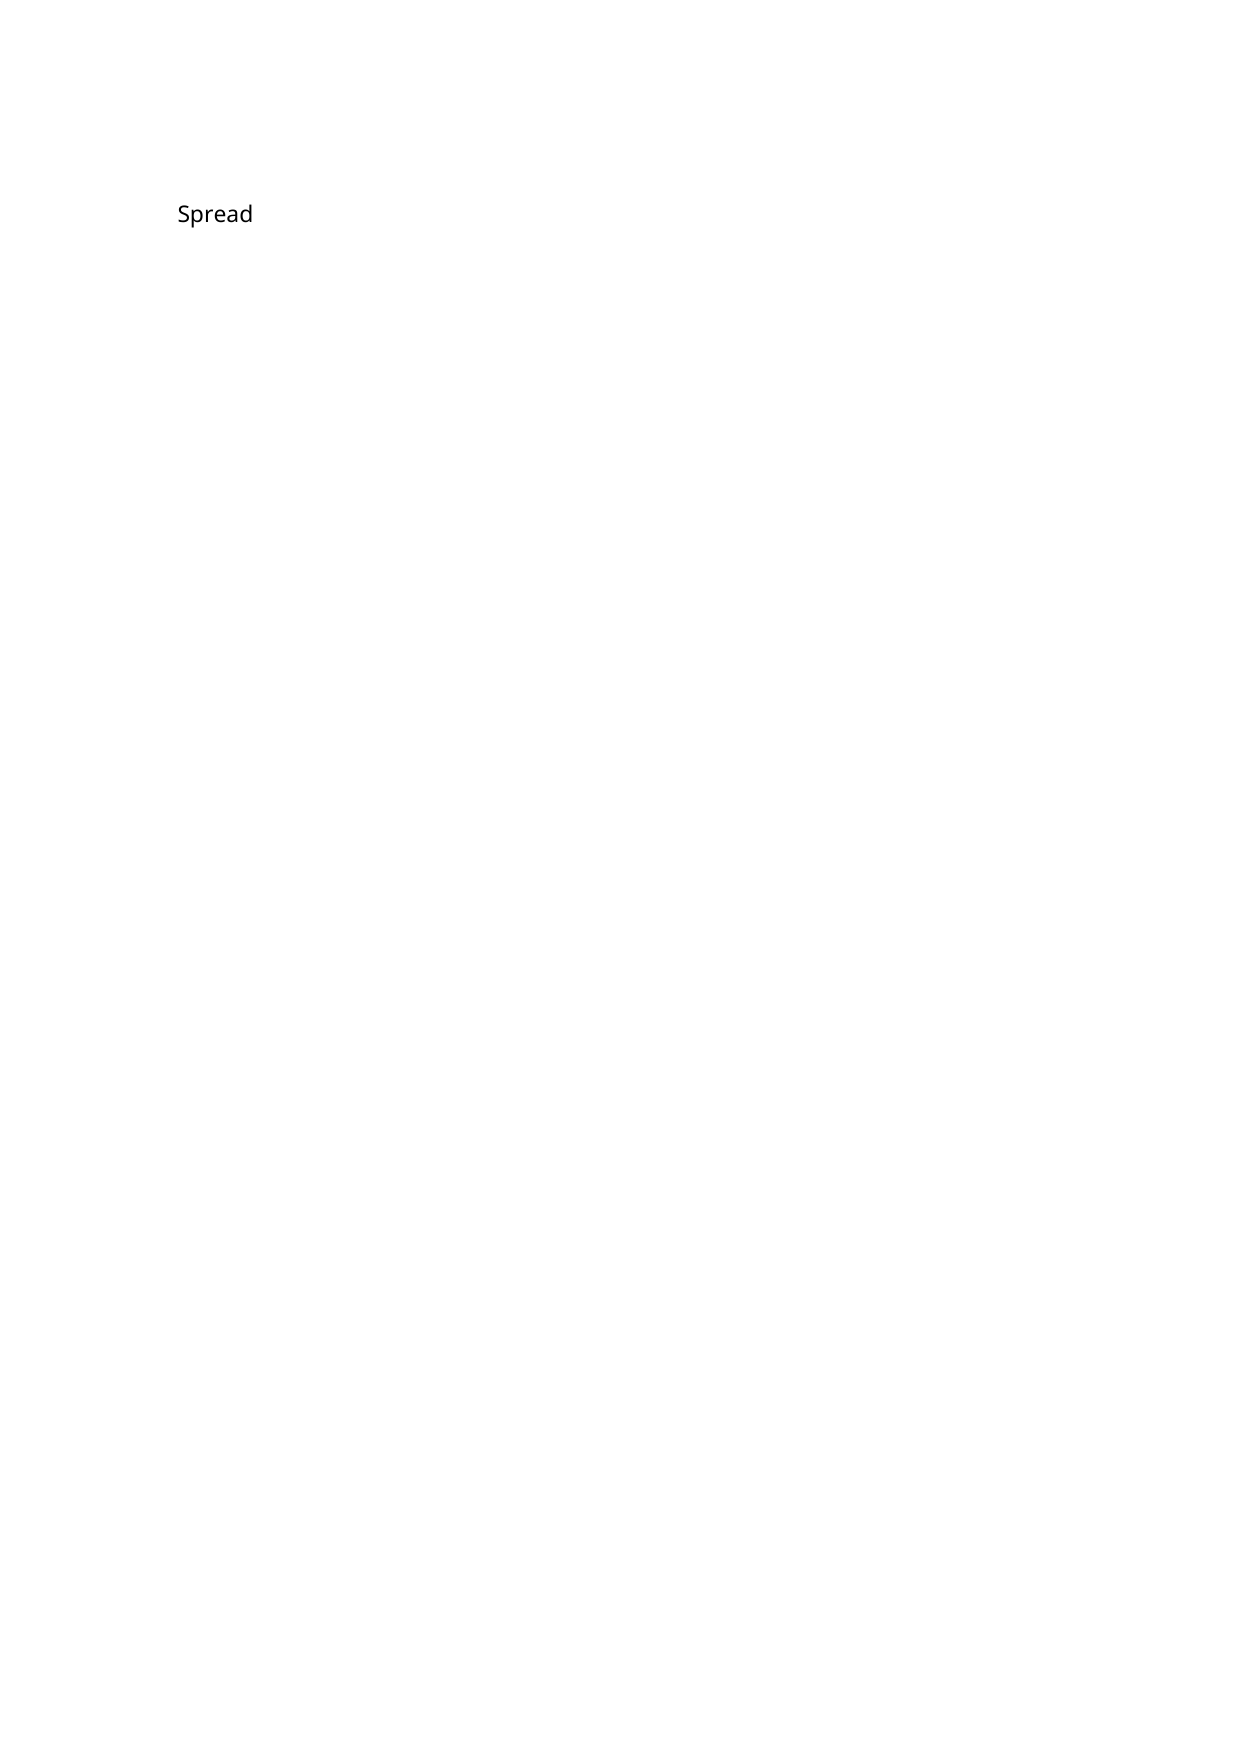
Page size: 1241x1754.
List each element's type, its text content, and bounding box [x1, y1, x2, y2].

text Spread [177, 198, 1063, 229]
